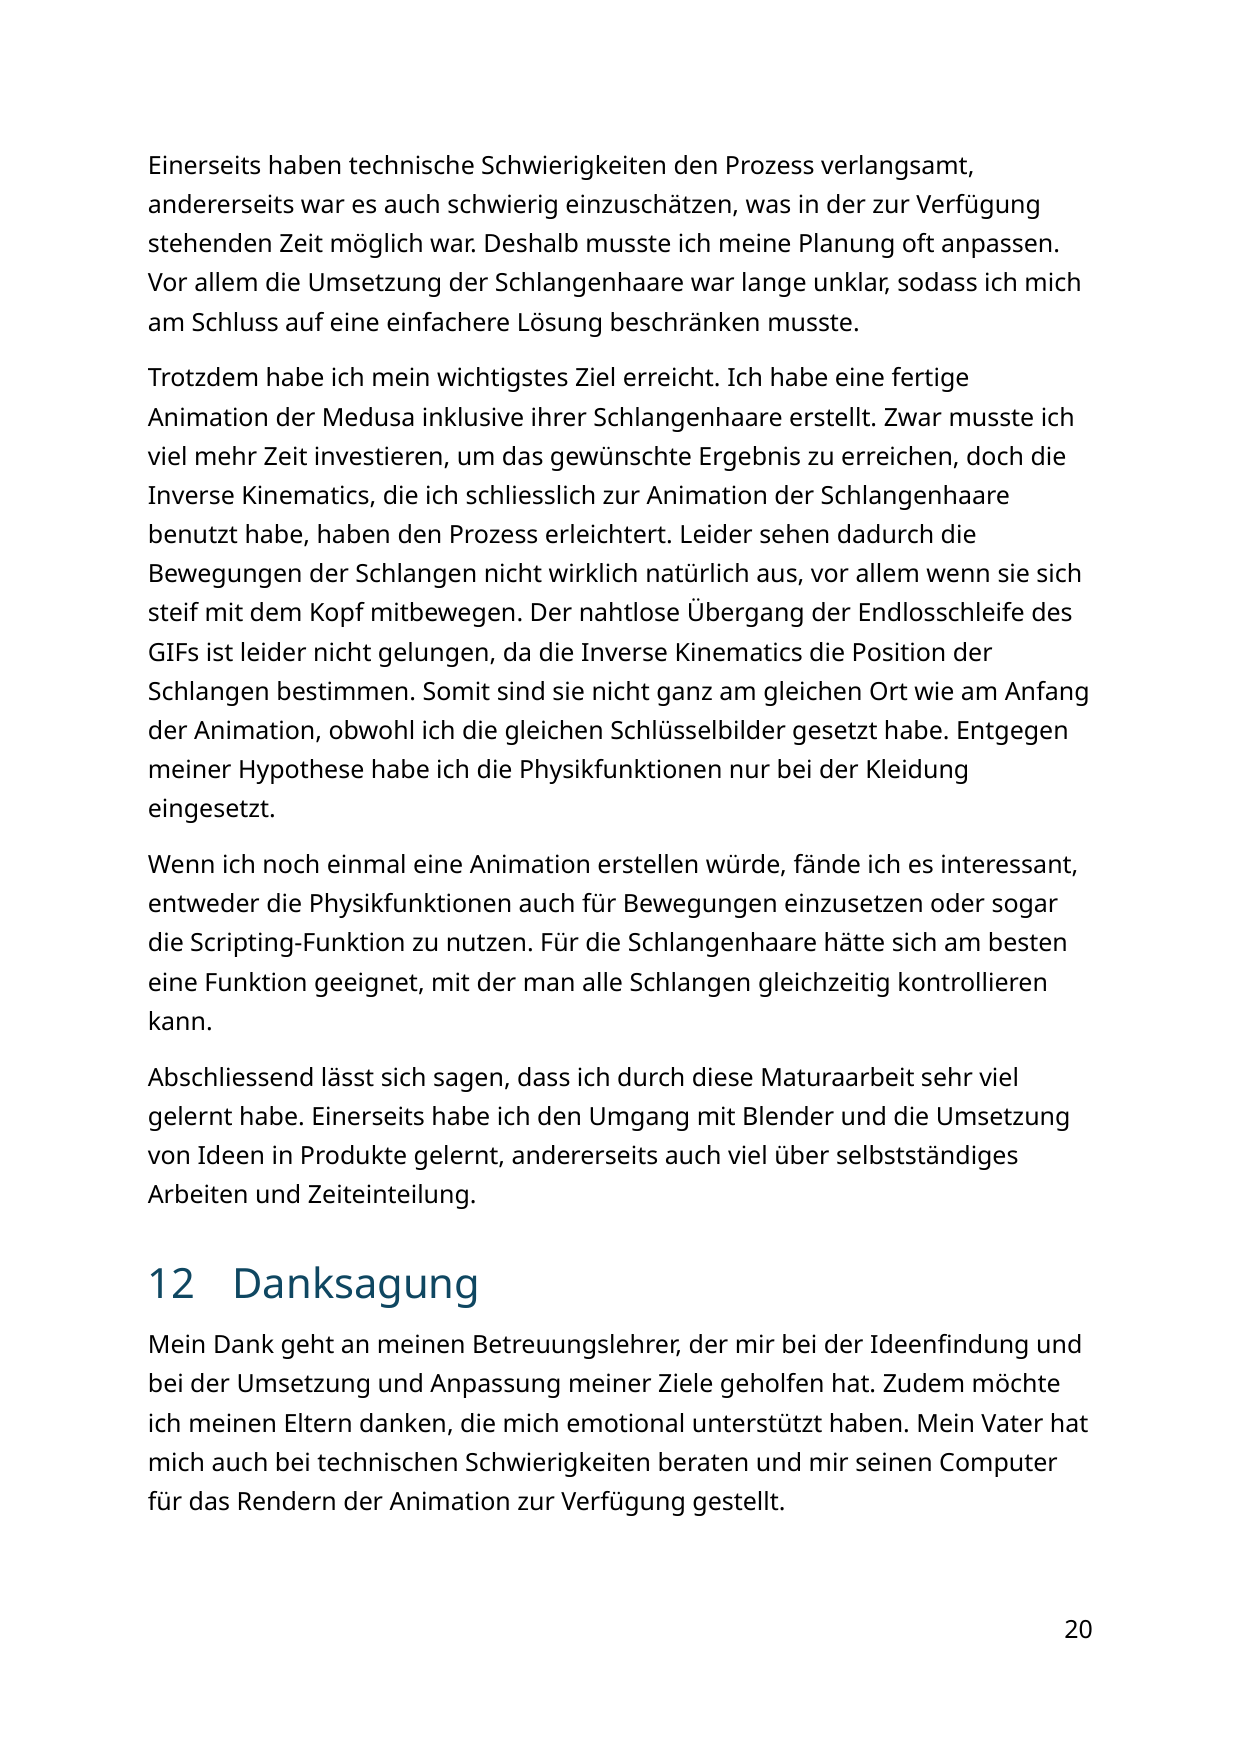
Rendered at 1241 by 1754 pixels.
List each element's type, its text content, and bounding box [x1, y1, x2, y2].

subtitle Danksagung [148, 1253, 1093, 1310]
text Wenn ich noch einmal eine Animation erstellen würde, fände ich es interessant, entweder die Physikfunktionen auch für Bewegungen einzusetzen oder sogar die Scripting-Funktion zu nutzen. Für die Schlangenhaare hätte sich am besten eine Funktion geeignet, mit der man alle Schlangen gleichzeitig kontrollieren kann. [148, 847, 1093, 1037]
text Trotzdem habe ich mein wichtigstes Ziel erreicht. Ich habe eine fertige Animation der Medusa inklusive ihrer Schlangenhaare erstellt. Zwar musste ich viel mehr Zeit investieren, um das gewünschte Ergebnis zu erreichen, doch die Inverse Kinematics, die ich schliesslich zur Animation der Schlangenhaare benutzt habe, haben den Prozess erleichtert. Leider sehen dadurch die Bewegungen der Schlangen nicht wirklich natürlich aus, vor allem wenn sie sich steif mit dem Kopf mitbewegen. Der nahtlose Übergang der Endlosschleife des GIFs ist leider nicht gelungen, da die Inverse Kinematics die Position der Schlangen bestimmen. Somit sind sie nicht ganz am gleichen Ort wie am Anfang der Animation, obwohl ich die gleichen Schlüsselbilder gesetzt habe. Entgegen meiner Hypothese habe ich die Physikfunktionen nur bei der Kleidung eingesetzt. [148, 360, 1093, 825]
text Einerseits haben technische Schwierigkeiten den Prozess verlangsamt, andererseits war es auch schwierig einzuschätzen, was in der zur Verfügung stehenden Zeit möglich war. Deshalb musste ich meine Planung oft anpassen. Vor allem die Umsetzung der Schlangenhaare war lange unklar, sodass ich mich am Schluss auf eine einfachere Lösung beschränken musste. [148, 148, 1093, 338]
text Mein Dank geht an meinen Betreuungslehrer, der mir bei der Ideenfindung und bei der Umsetzung und Anpassung meiner Ziele geholfen hat. Zudem möchte ich meinen Eltern danken, die mich emotional unterstützt haben. Mein Vater hat mich auch bei technischen Schwierigkeiten beraten und mir seinen Computer für das Rendern der Animation zur Verfügung gestellt. [148, 1327, 1093, 1518]
text Abschliessend lässt sich sagen, dass ich durch diese Maturaarbeit sehr viel gelernt habe. Einerseits habe ich den Umgang mit Blender und die Umsetzung von Ideen in Produkte gelernt, andererseits auch viel über selbstständiges Arbeiten und Zeiteinteilung. [148, 1059, 1093, 1211]
